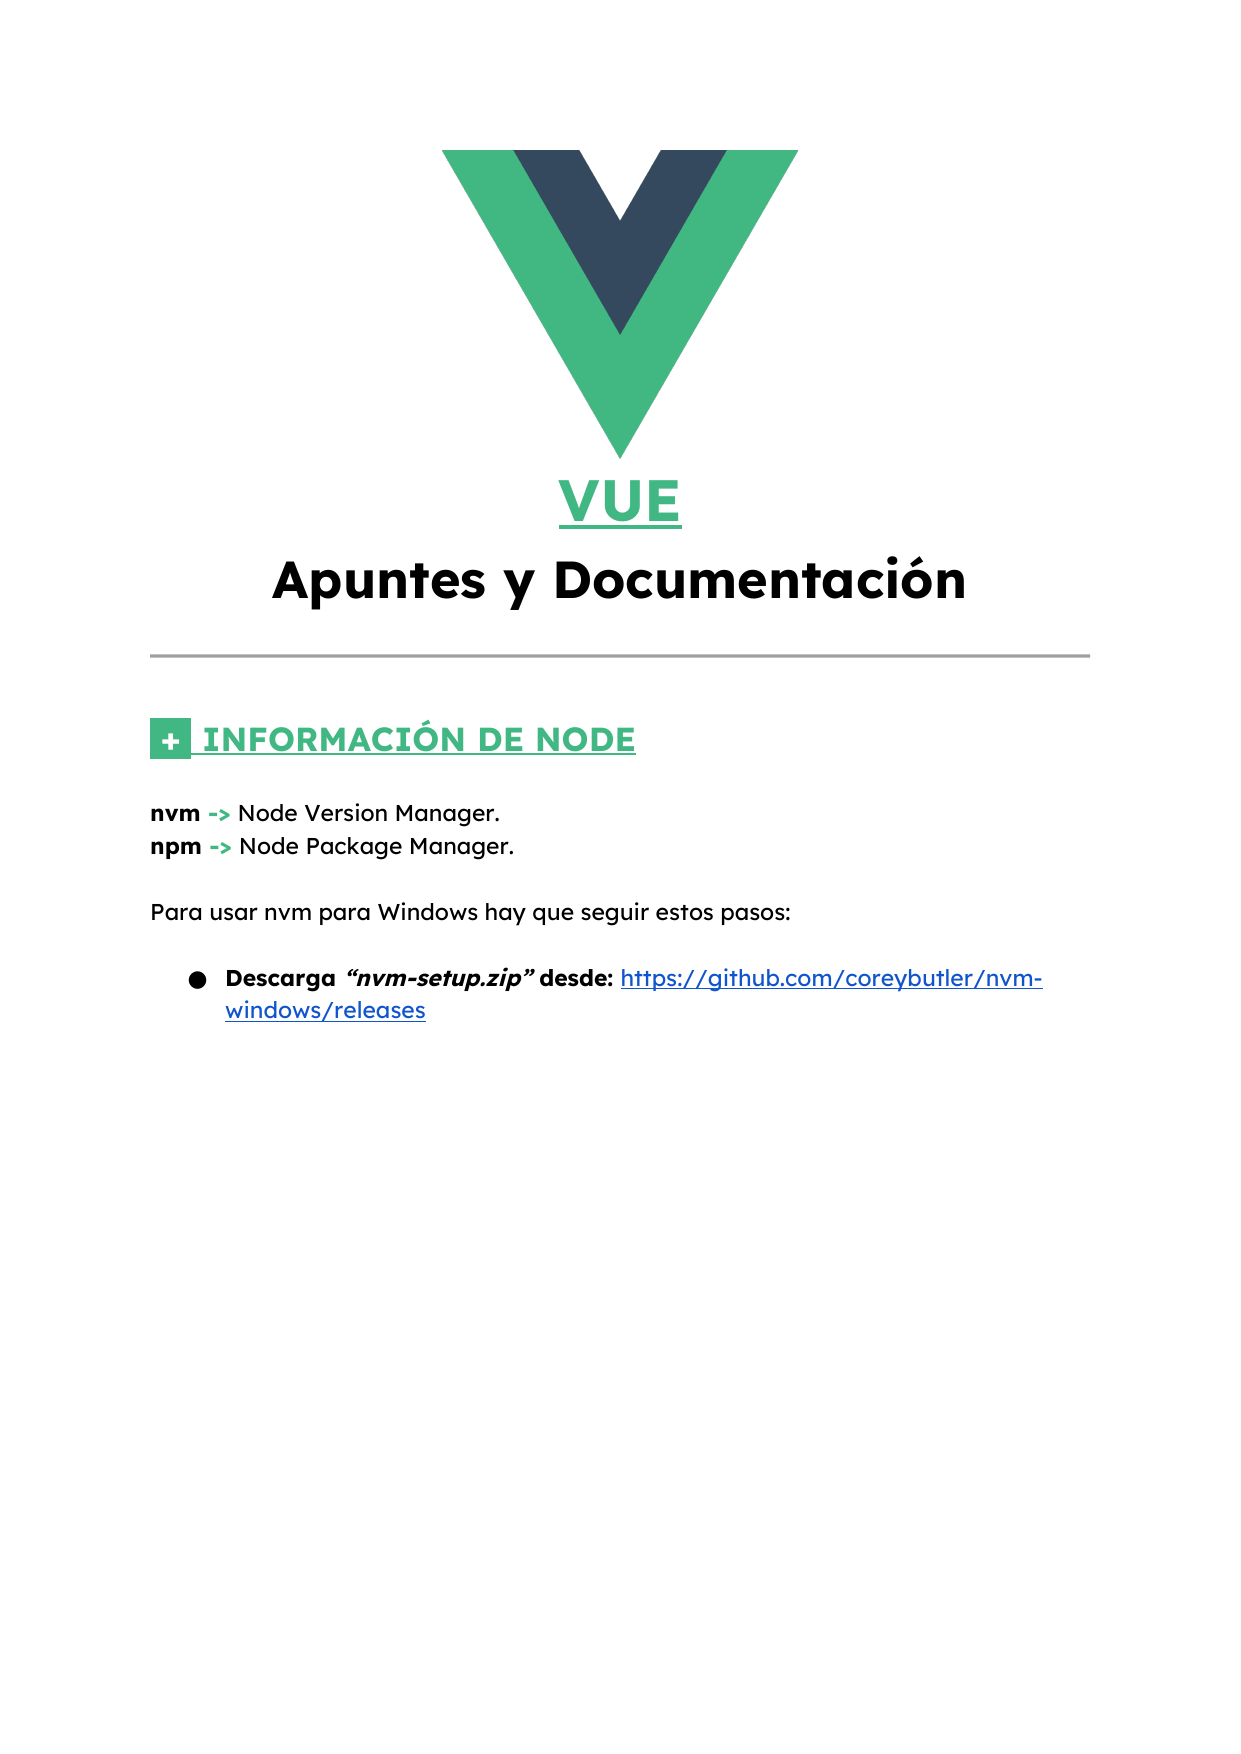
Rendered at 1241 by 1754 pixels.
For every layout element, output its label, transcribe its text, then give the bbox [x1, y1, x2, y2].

text Apuntes y Documentación [150, 547, 1090, 612]
text nvm -> Node Version Manager. [150, 798, 1090, 827]
text npm -> Node Package Manager. [150, 831, 1090, 860]
text VUE [150, 463, 1090, 536]
picture [441, 150, 799, 459]
text Para usar nvm para Windows hay que seguir estos pasos: [150, 897, 1090, 926]
title + INFORMACIÓN DE NODE [191, 718, 1094, 759]
list Descarga “nvm-setup.zip” desde: https://github.com/coreybutler/nvm-windows/releases [187, 963, 1090, 1024]
